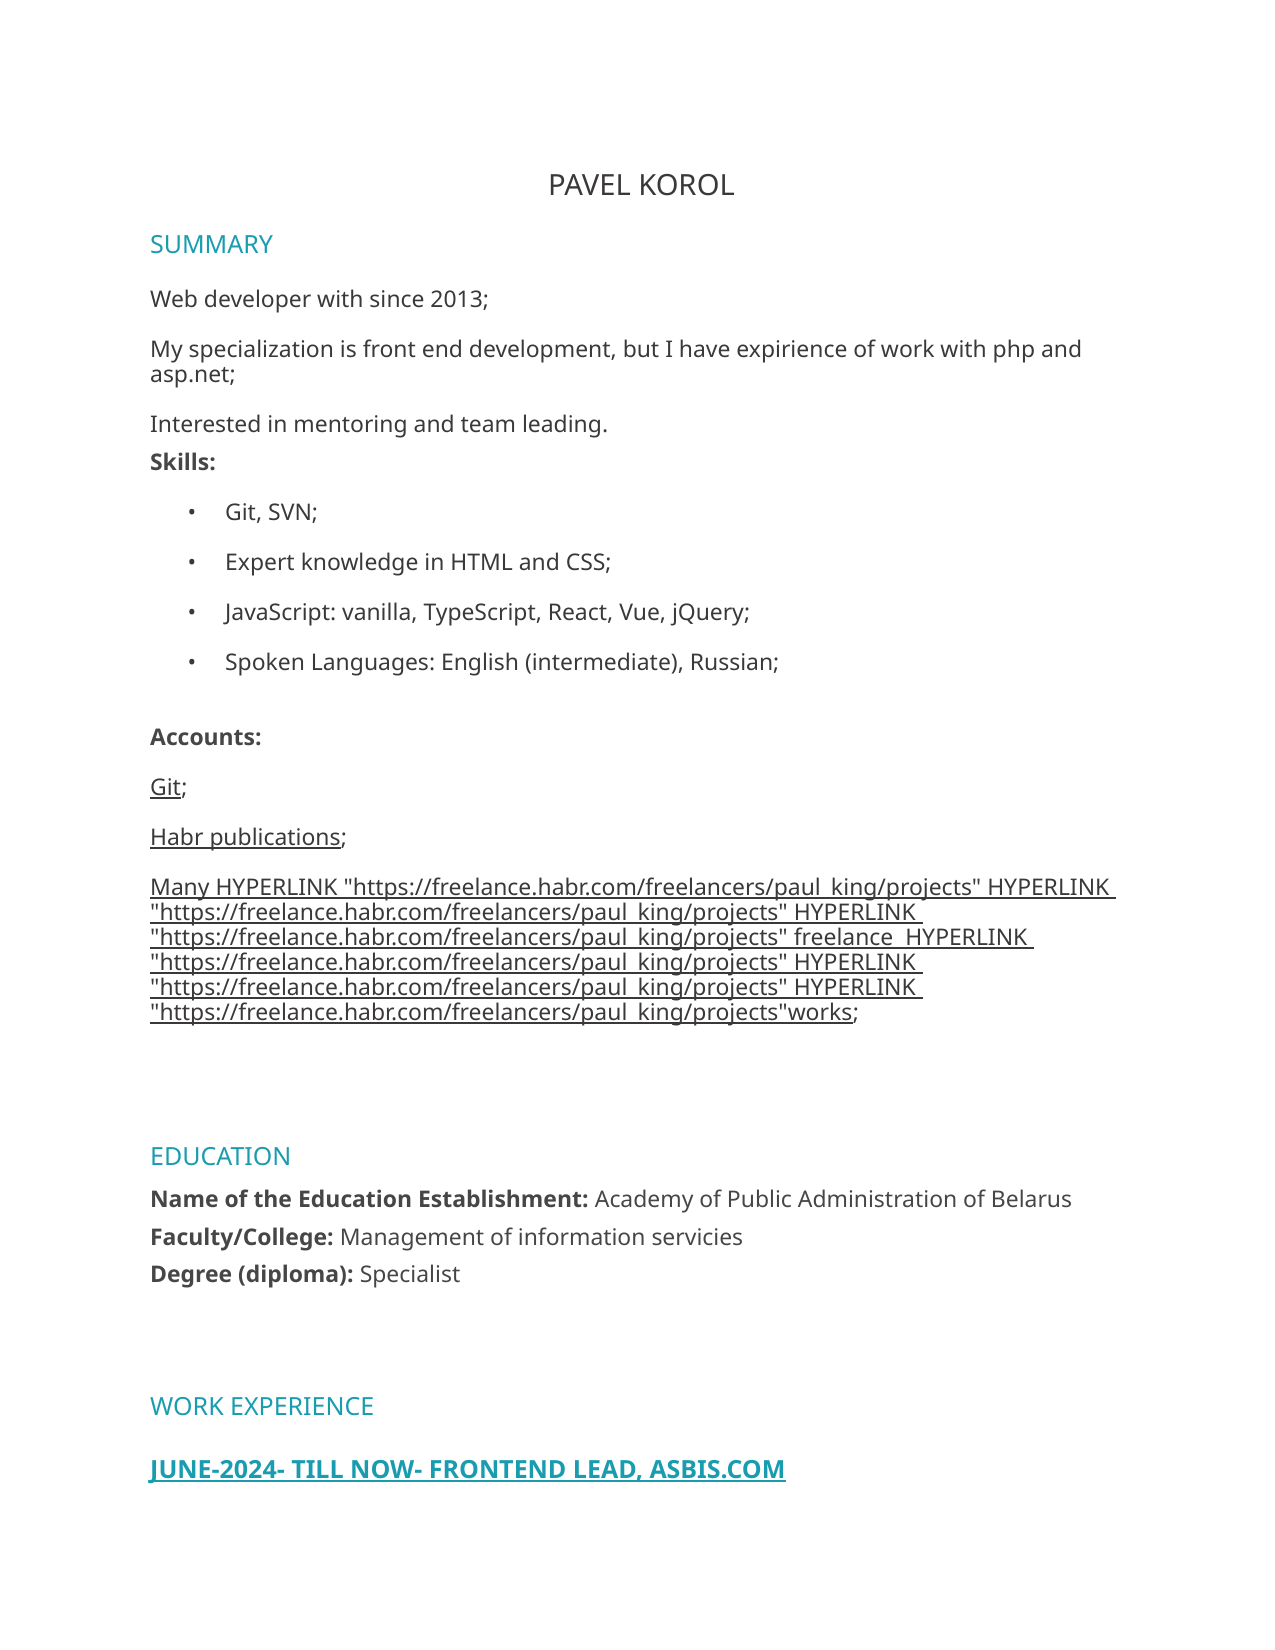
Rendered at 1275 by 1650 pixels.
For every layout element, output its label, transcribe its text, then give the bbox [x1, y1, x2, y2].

text Work Experience [150, 1396, 1125, 1421]
list Git, SVN; [187, 500, 1125, 525]
text Web developer with since 2013; [150, 287, 1125, 312]
text Summary [150, 233, 1125, 258]
text Accounts: [150, 725, 1125, 750]
text Skills: [150, 450, 1125, 475]
list JavaScript: vanilla, TypeScript, React, Vue, jQuery; [187, 600, 1125, 625]
text Education [150, 1146, 1125, 1171]
list Spoken Languages: English (intermediate), Russian; [187, 650, 1125, 675]
text Name of the Education Establishment: Academy of Public Administration of Belarus [150, 1187, 1125, 1212]
text Many HYPERLINK "https://freelance.habr.com/freelancers/paul_king/projects" HYPERLINK "https://freelance.habr.com/freelancers/paul_king/projects" HYPERLINK "https://freelance.habr.com/freelancers/paul_king/projects" freelance HYPERLINK "https://freelance.habr.com/freelancers/paul_king/projects" HYPERLINK "https://freelance.habr.com/freelancers/paul_king/projects" HYPERLINK "https://freelance.habr.com/freelancers/paul_king/projects"works; [150, 875, 1125, 1025]
text Degree (diploma): Specialist [150, 1262, 1125, 1287]
list Expert knowledge in HTML and CSS; [187, 550, 1125, 575]
text My specialization is front end development, but I have expirience of work with php and asp.net; [150, 337, 1125, 387]
text JUNE-2024- TILL NOW- FRONTEND LEAD, ASBIS.COM [150, 1458, 1125, 1483]
text Habr publications; [150, 825, 1125, 850]
text Git; [150, 775, 1125, 800]
text Faculty/College: Management of information servicies [150, 1225, 1125, 1250]
text PAVEl KOROL [150, 175, 1125, 200]
text Interested in mentoring and team leading. [150, 412, 1125, 437]
